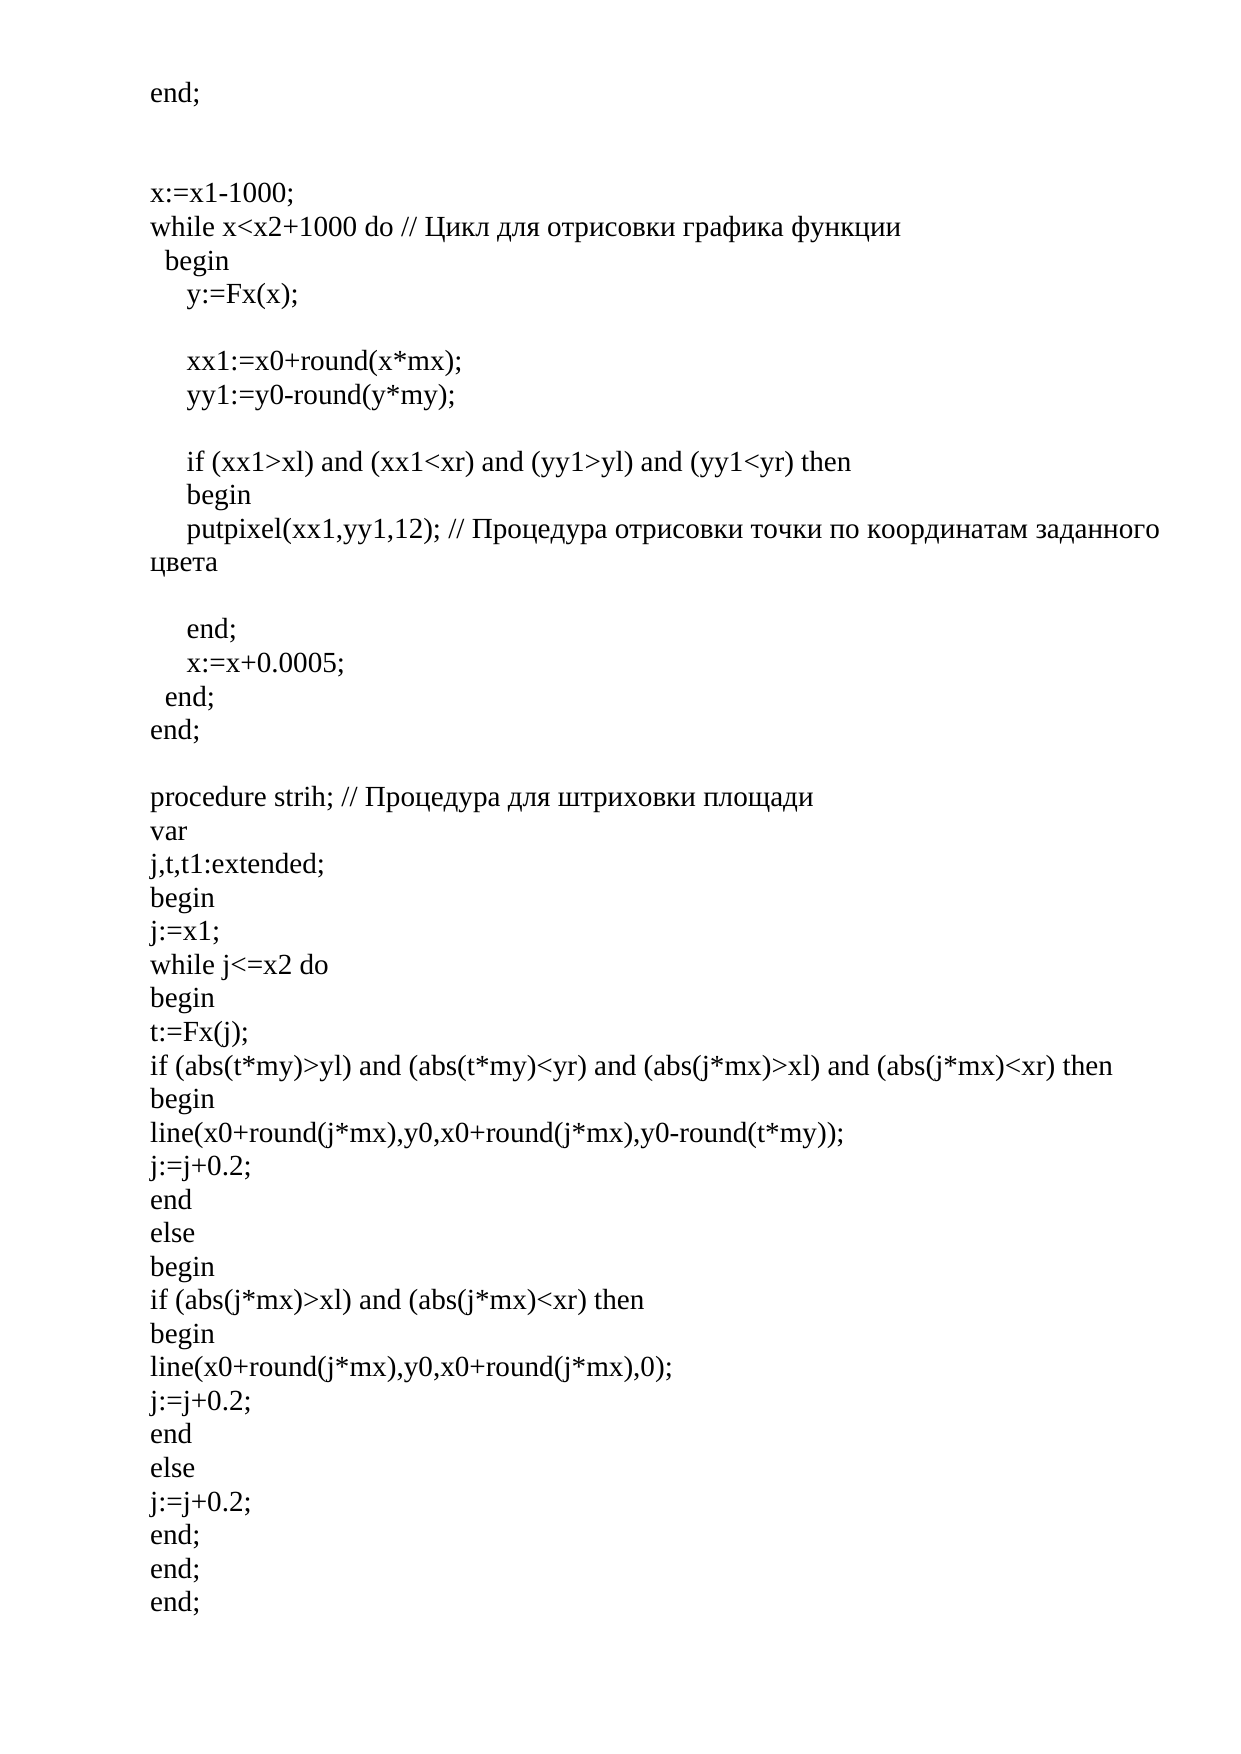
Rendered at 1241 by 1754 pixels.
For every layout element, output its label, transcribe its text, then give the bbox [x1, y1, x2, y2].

list end [150, 1417, 1165, 1450]
list x:=x1-1000; [150, 176, 1165, 209]
list begin [150, 243, 1165, 276]
list end; [150, 712, 1165, 746]
list end; [150, 75, 1165, 108]
list procedure strih; // Процедура для штриховки площади [150, 779, 1165, 813]
list if (xx1>xl) and (xx1<xr) and (yy1>yl) and (yy1<yr) then [150, 444, 1165, 477]
list y:=Fx(x); [150, 276, 1165, 310]
list j:=x1; [150, 913, 1165, 947]
list end; [150, 1517, 1165, 1551]
list line(x0+round(j*mx),y0,x0+round(j*mx),0); [150, 1349, 1165, 1383]
list x:=x+0.0005; [150, 645, 1165, 679]
list begin [150, 477, 1165, 511]
list j:=j+0.2; [150, 1383, 1165, 1417]
list begin [150, 1249, 1165, 1282]
list line(x0+round(j*mx),y0,x0+round(j*mx),y0-round(t*my)); [150, 1115, 1165, 1148]
list var [150, 813, 1165, 846]
list if (abs(j*mx)>xl) and (abs(j*mx)<xr) then [150, 1282, 1165, 1316]
list else [150, 1450, 1165, 1484]
list begin [150, 880, 1165, 913]
list begin [150, 1081, 1165, 1115]
list else [150, 1215, 1165, 1249]
list j:=j+0.2; [150, 1148, 1165, 1182]
list while x<x2+1000 do // Цикл для отрисовки графика функции [150, 209, 1165, 243]
list end; [150, 1584, 1165, 1618]
list j:=j+0.2; [150, 1484, 1165, 1517]
list end; [150, 612, 1165, 645]
list yy1:=y0-round(y*my); [150, 377, 1165, 410]
list end; [150, 679, 1165, 712]
list begin [150, 981, 1165, 1014]
list while j<=x2 do [150, 947, 1165, 981]
list end [150, 1182, 1165, 1215]
list j,t,t1:extended; [150, 846, 1165, 880]
list putpixel(xx1,yy1,12); // Процедура отрисовки точки по координатам заданного цвета [150, 511, 1165, 578]
list xx1:=x0+round(x*mx); [150, 343, 1165, 377]
list end; [150, 1551, 1165, 1584]
list begin [150, 1316, 1165, 1349]
list if (abs(t*my)>yl) and (abs(t*my)<yr) and (abs(j*mx)>xl) and (abs(j*mx)<xr) then [150, 1048, 1165, 1081]
list t:=Fx(j); [150, 1014, 1165, 1048]
